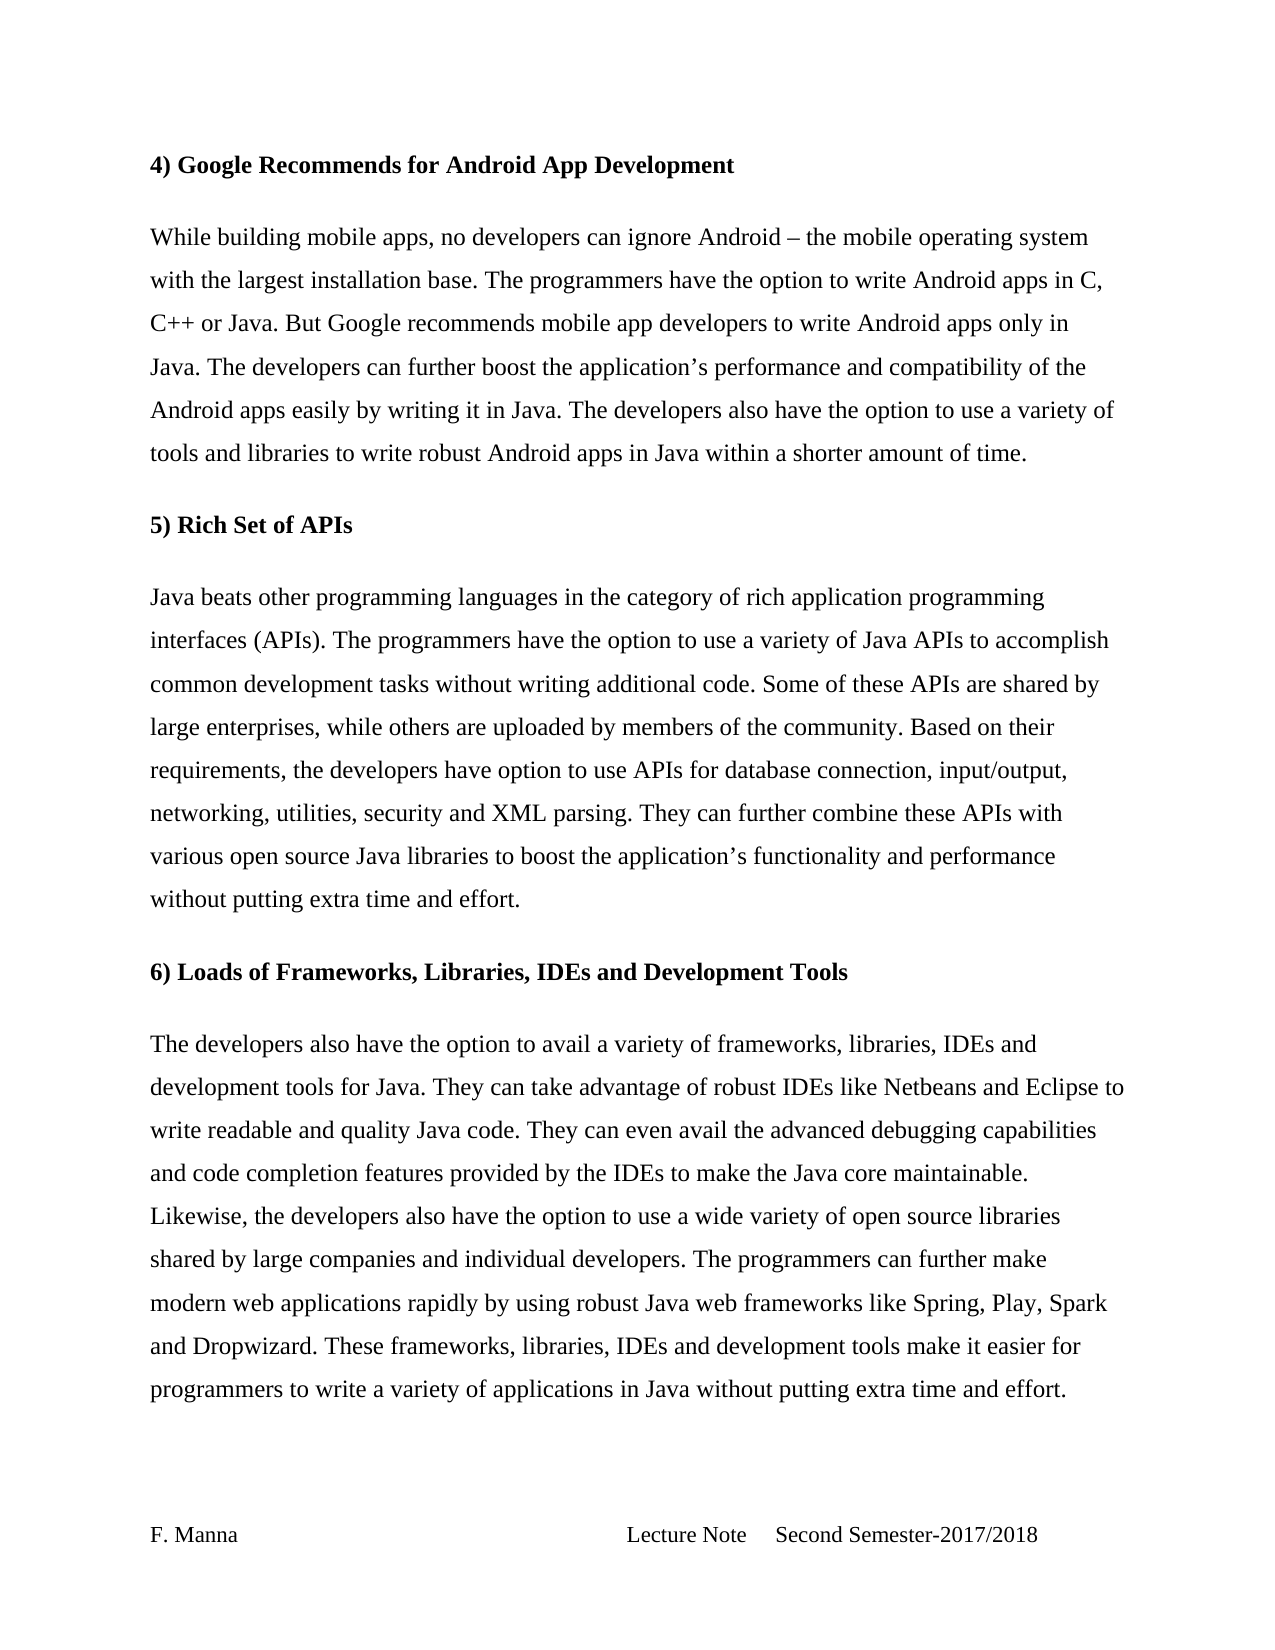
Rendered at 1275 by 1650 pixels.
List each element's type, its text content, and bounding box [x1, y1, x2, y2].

text 5) Rich Set of APIs [150, 510, 1125, 539]
text Java beats other programming languages in the category of rich application programming interfaces (APIs). The programmers have the option to use a variety of Java APIs to accomplish common development tasks without writing additional code. Some of these APIs are shared by large enterprises, while others are uploaded by members of the community. Based on their requirements, the developers have option to use APIs for database connection, input/output, networking, utilities, security and XML parsing. They can further combine these APIs with various open source Java libraries to boost the application’s functionality and performance without putting extra time and effort. [150, 582, 1125, 913]
list 4) Google Recommends for Android App Development [150, 150, 1125, 179]
text 6) Loads of Frameworks, Libraries, IDEs and Development Tools [150, 957, 1125, 985]
text The developers also have the option to avail a variety of frameworks, libraries, IDEs and development tools for Java. They can take advantage of robust IDEs like Netbeans and Eclipse to write readable and quality Java code. They can even avail the advanced debugging capabilities and code completion features provided by the IDEs to make the Java core maintainable. Likewise, the developers also have the option to use a wide variety of open source libraries shared by large companies and individual developers. The programmers can further make modern web applications rapidly by using robust Java web frameworks like Spring, Play, Spark and Dropwizard. These frameworks, libraries, IDEs and development tools make it easier for programmers to write a variety of applications in Java without putting extra time and effort. [150, 1029, 1125, 1403]
text While building mobile apps, no developers can ignore Android – the mobile operating system with the largest installation base. The programmers have the option to write Android apps in C, C++ or Java. But Google recommends mobile app developers to write Android apps only in Java. The developers can further boost the application’s performance and compatibility of the Android apps easily by writing it in Java. The developers also have the option to use a variety of tools and libraries to write robust Android apps in Java within a shorter amount of time. [150, 222, 1125, 467]
